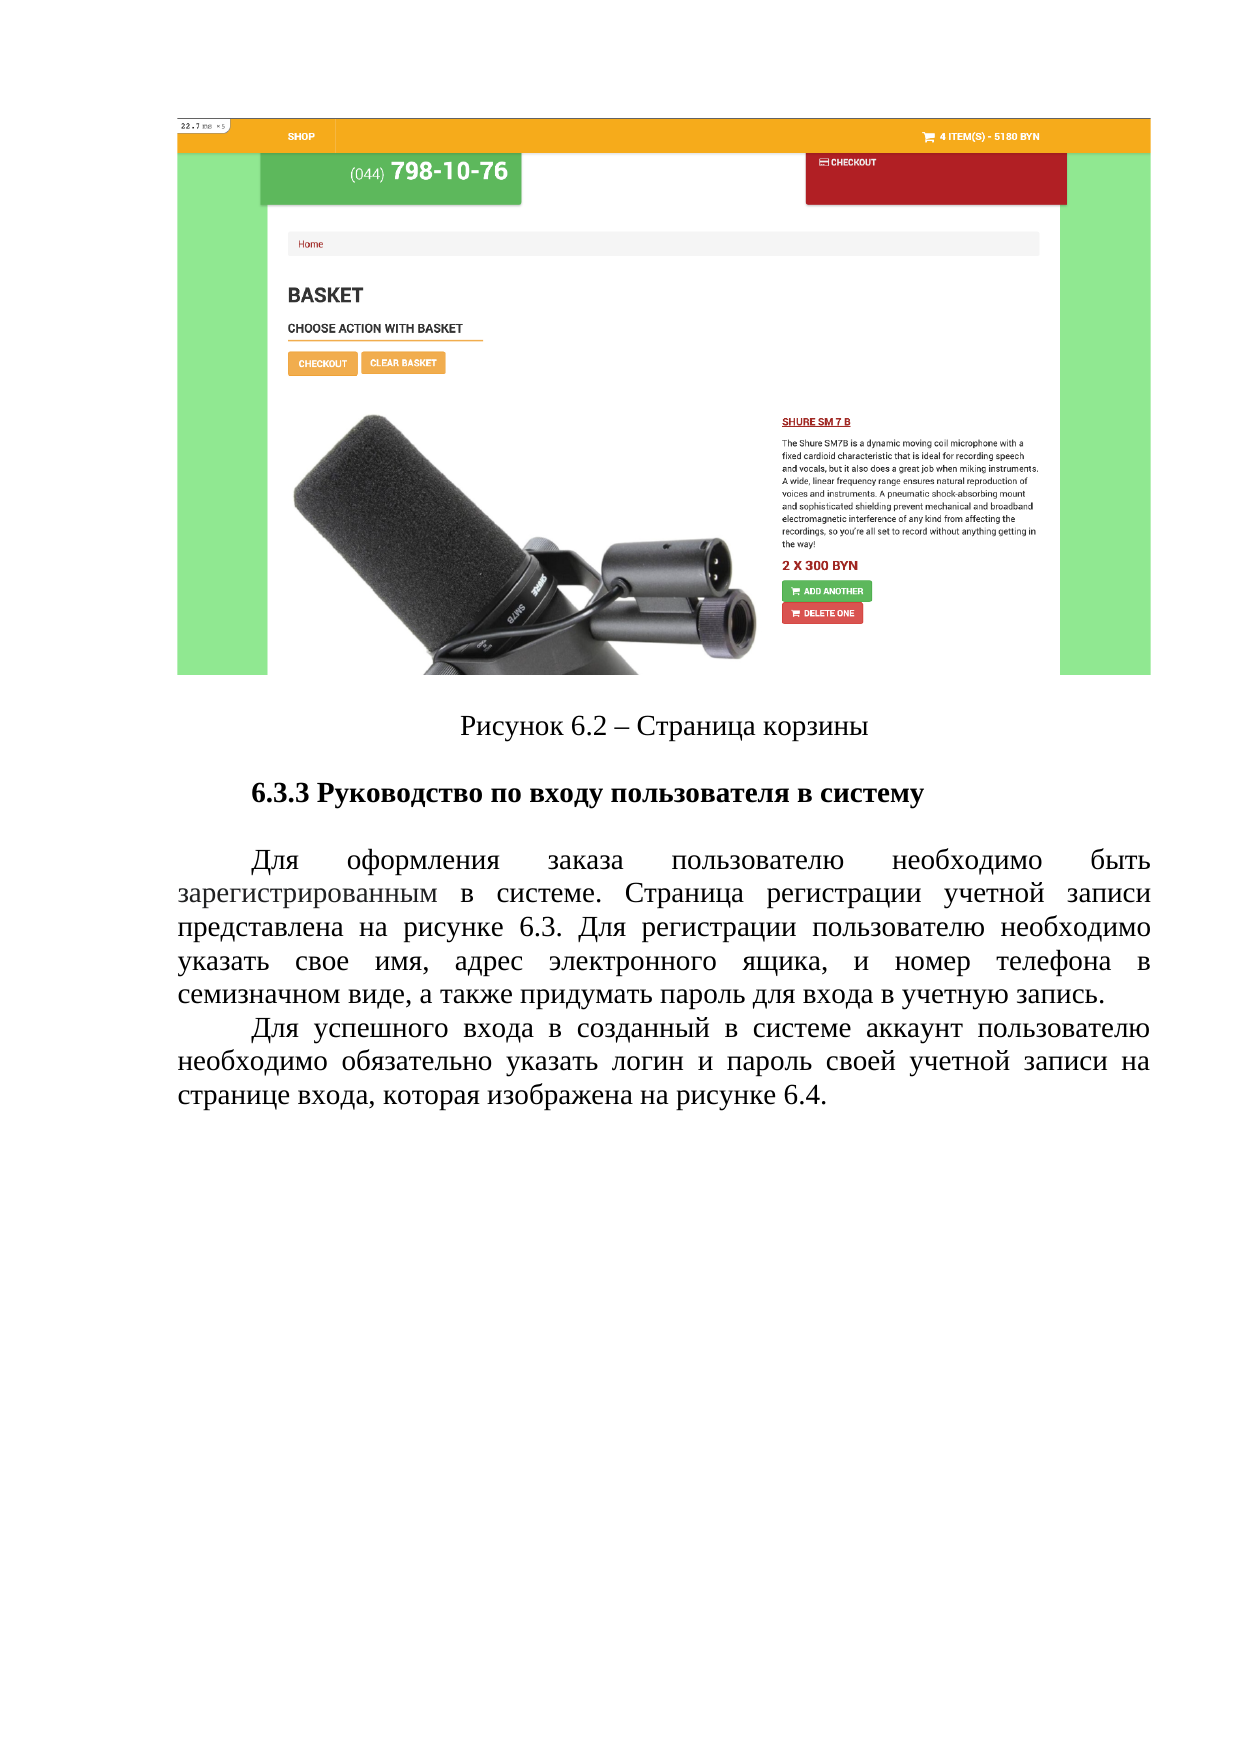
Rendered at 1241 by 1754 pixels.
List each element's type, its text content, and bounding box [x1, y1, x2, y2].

text Для успешного входа в созданный в системе аккаунт пользователю необходимо обязательно указать логин и пароль своей учетной записи на странице входа, которая изображена на рисунке 6.4. [177, 1010, 1152, 1110]
text Для оформления заказа пользователю необходимо быть зарегистрированным в системе. Страница регистрации учетной записи представлена на рисунке 6.3. Для регистрации пользователю необходимо указать свое имя, адрес электронного ящика, и номер телефона в семизначном виде, а также придумать пароль для входа в учетную запись. [177, 842, 1152, 1010]
picture [177, 118, 1151, 675]
text Рисунок 6.2 – Страница корзины [177, 708, 1152, 741]
text 6.3.3 Руководство по входу пользователя в систему [177, 775, 1152, 808]
